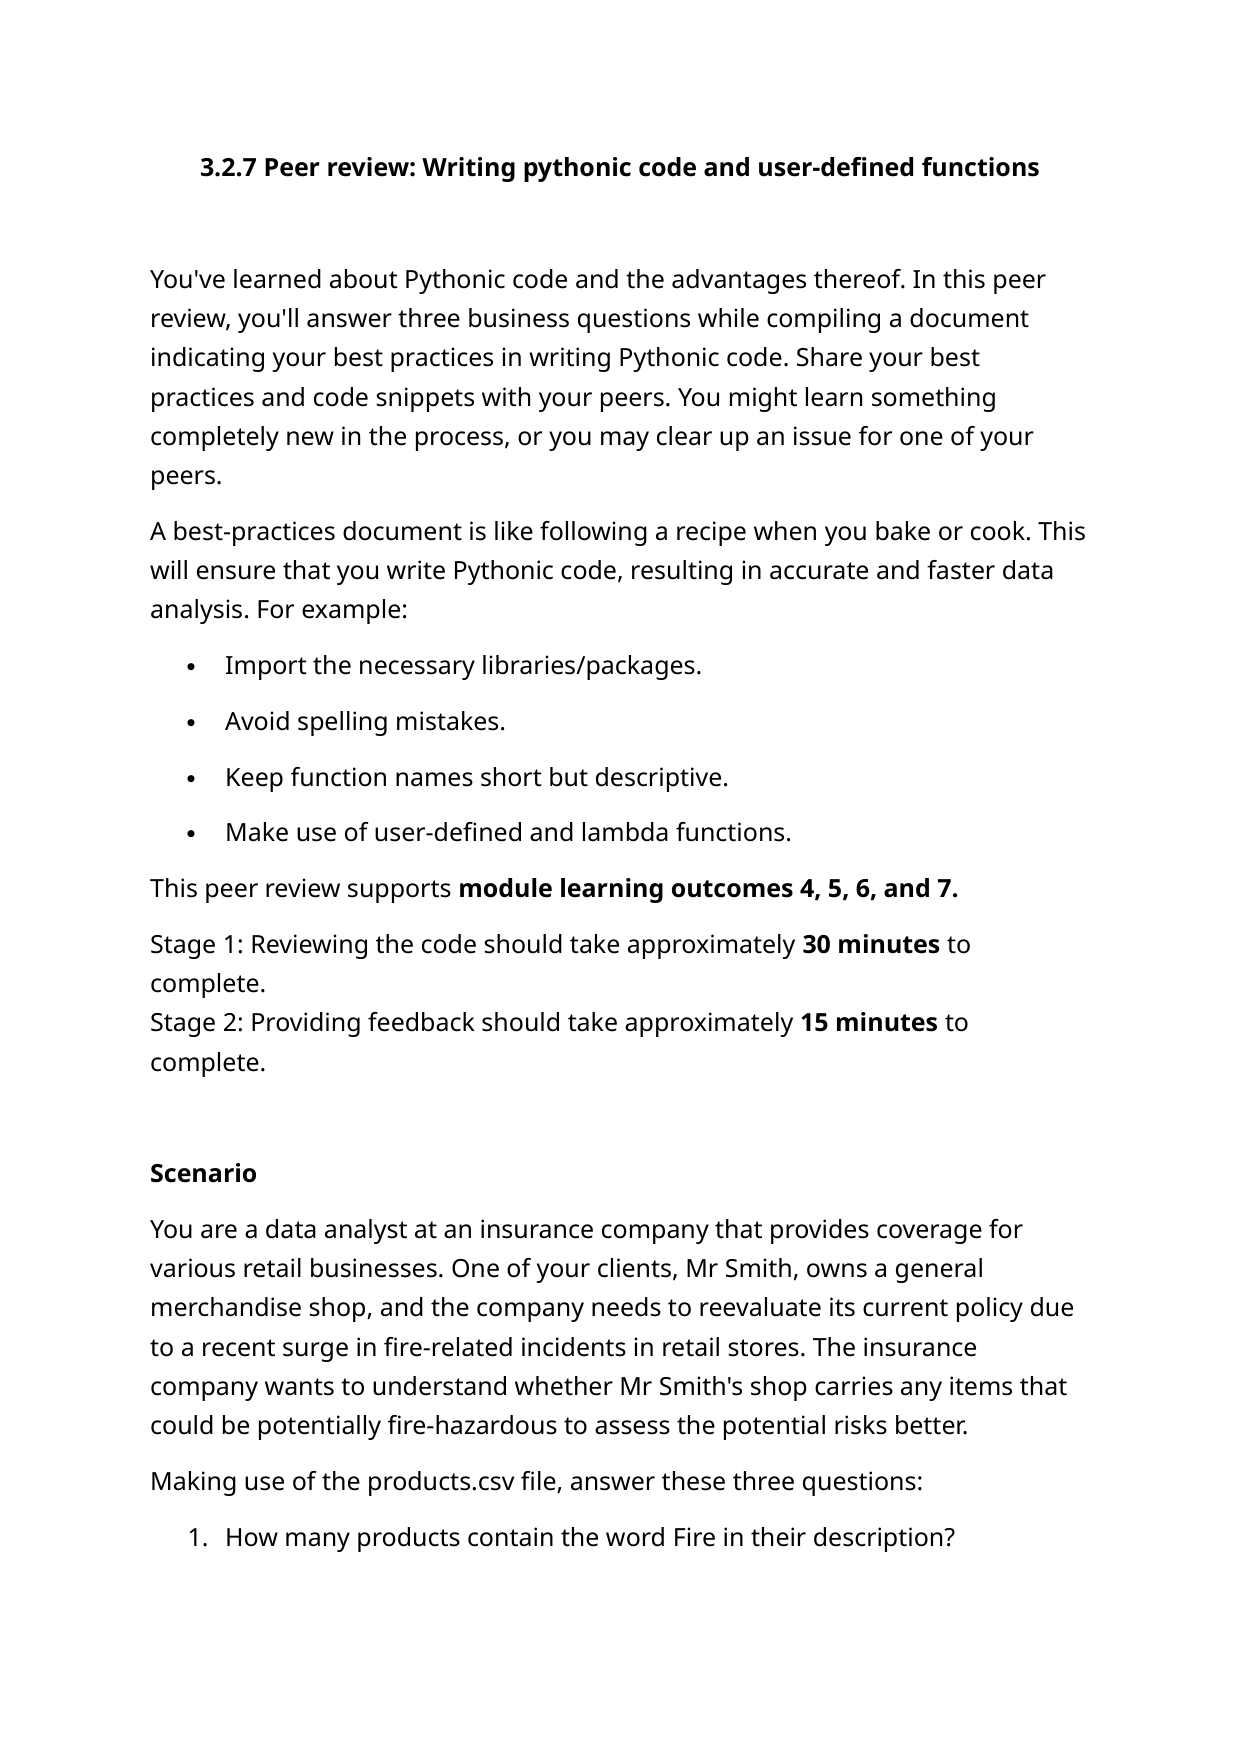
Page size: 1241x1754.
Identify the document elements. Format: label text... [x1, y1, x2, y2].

text This peer review supports module learning outcomes 4, 5, 6, and 7. [150, 871, 1090, 905]
text 3.2.7 Peer review: Writing pythonic code and user-defined functions [150, 150, 1090, 184]
text You are a data analyst at an insurance company that provides coverage for various retail businesses. One of your clients, Mr Smith, owns a general merchandise shop, and the company needs to reevaluate its current policy due to a recent surge in fire-related incidents in retail stores. The insurance company wants to understand whether Mr Smith's shop carries any items that could be potentially fire-hazardous to assess the potential risks better. [150, 1212, 1090, 1442]
text Making use of the products.csv file, answer these three questions: [150, 1463, 1090, 1497]
list How many products contain the word Fire in their description? [187, 1519, 1090, 1553]
text Stage 1: Reviewing the code should take approximately 30 minutes to complete. Stage 2: Providing feedback should take approximately 15 minutes to complete. [150, 927, 1090, 1078]
list Avoid spelling mistakes. [187, 703, 1090, 737]
text A best-practices document is like following a recipe when you bake or cook. This will ensure that you write Pythonic code, resulting in accurate and faster data analysis. For example: [150, 513, 1090, 626]
text Scenario [150, 1156, 1090, 1190]
list Keep function names short but descriptive. [187, 759, 1090, 793]
list Import the necessary libraries/packages. [187, 647, 1090, 682]
text You've learned about Pythonic code and the advantages thereof. In this peer review, you'll answer three business questions while compiling a document indicating your best practices in writing Pythonic code. Share your best practices and code snippets with your peers. You might learn something completely new in the process, or you may clear up an issue for one of your peers. [150, 262, 1090, 492]
list Make use of user-defined and lambda functions. [187, 815, 1090, 849]
